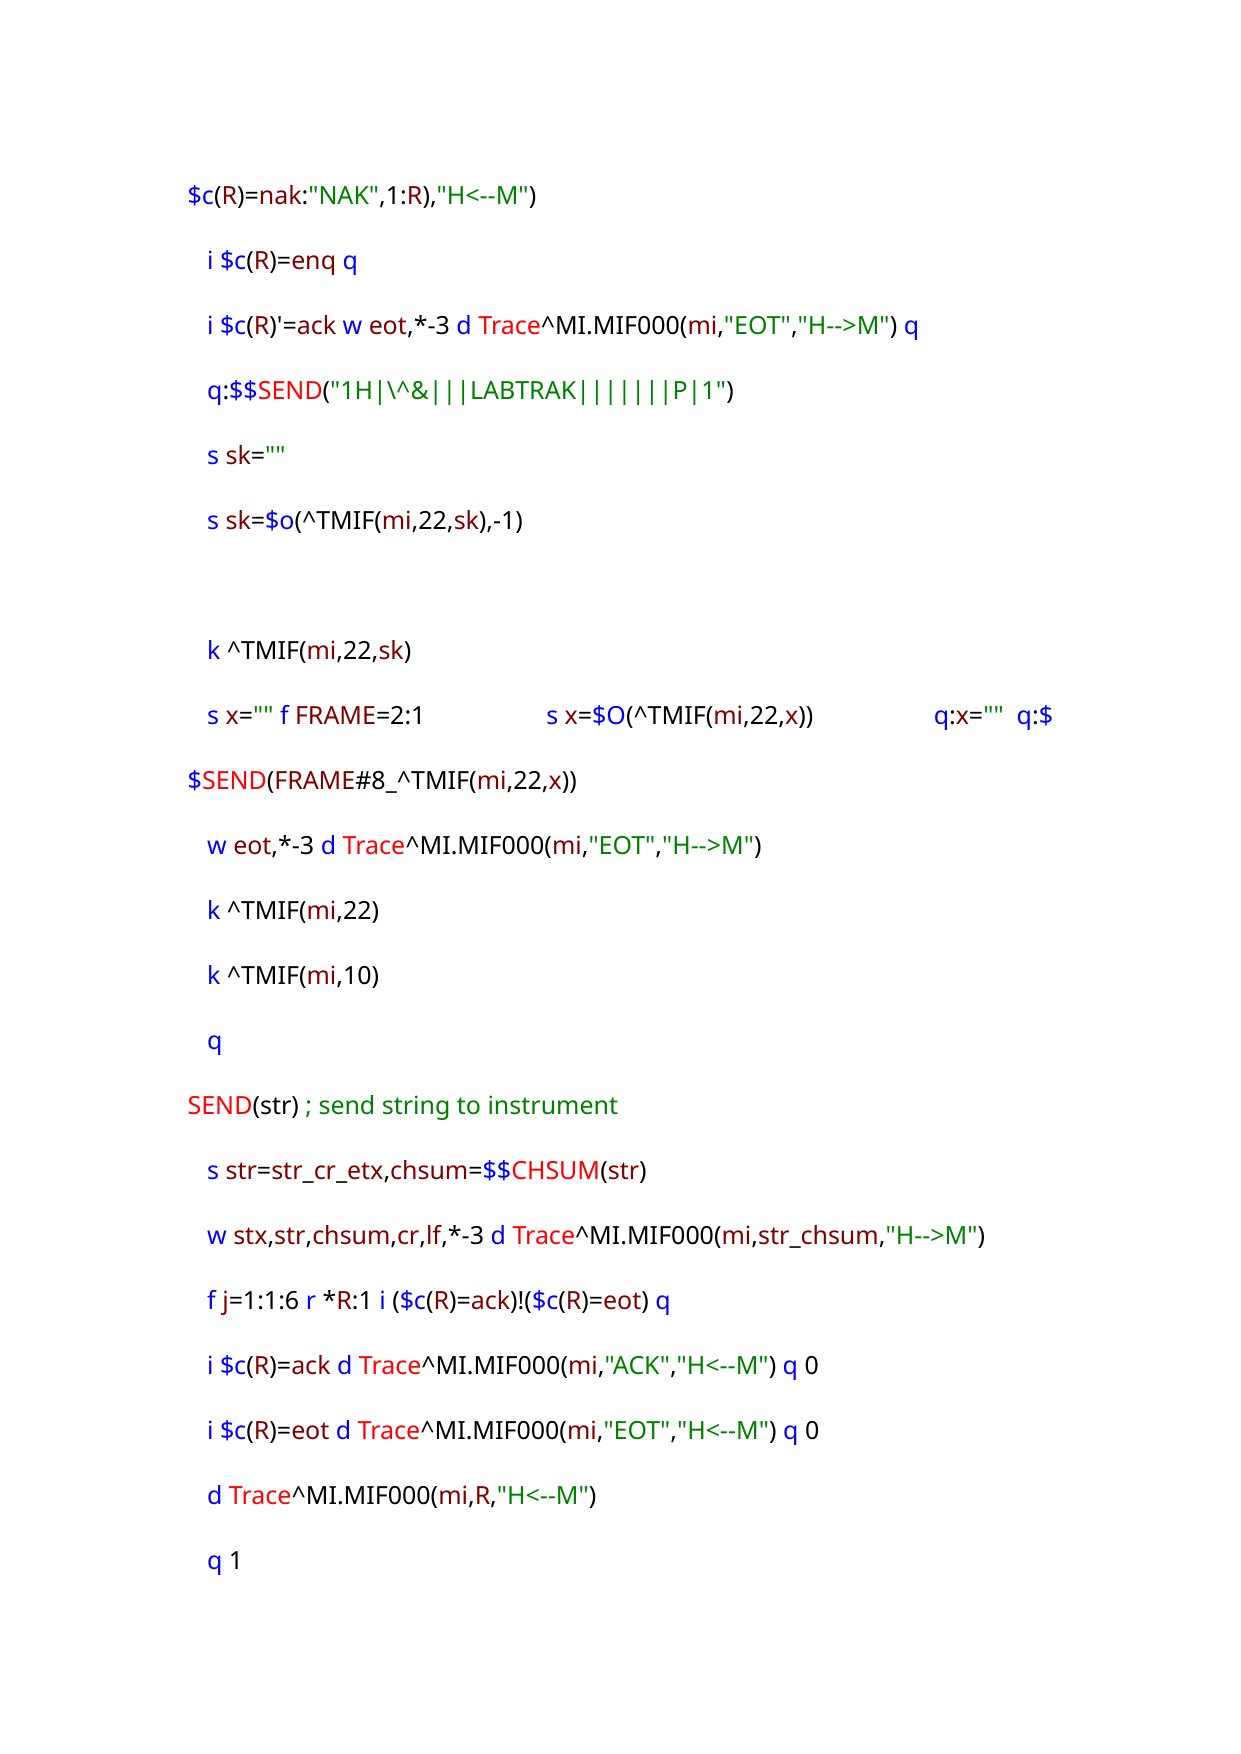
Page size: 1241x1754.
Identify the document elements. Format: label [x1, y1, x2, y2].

text [187, 162, 1053, 1592]
